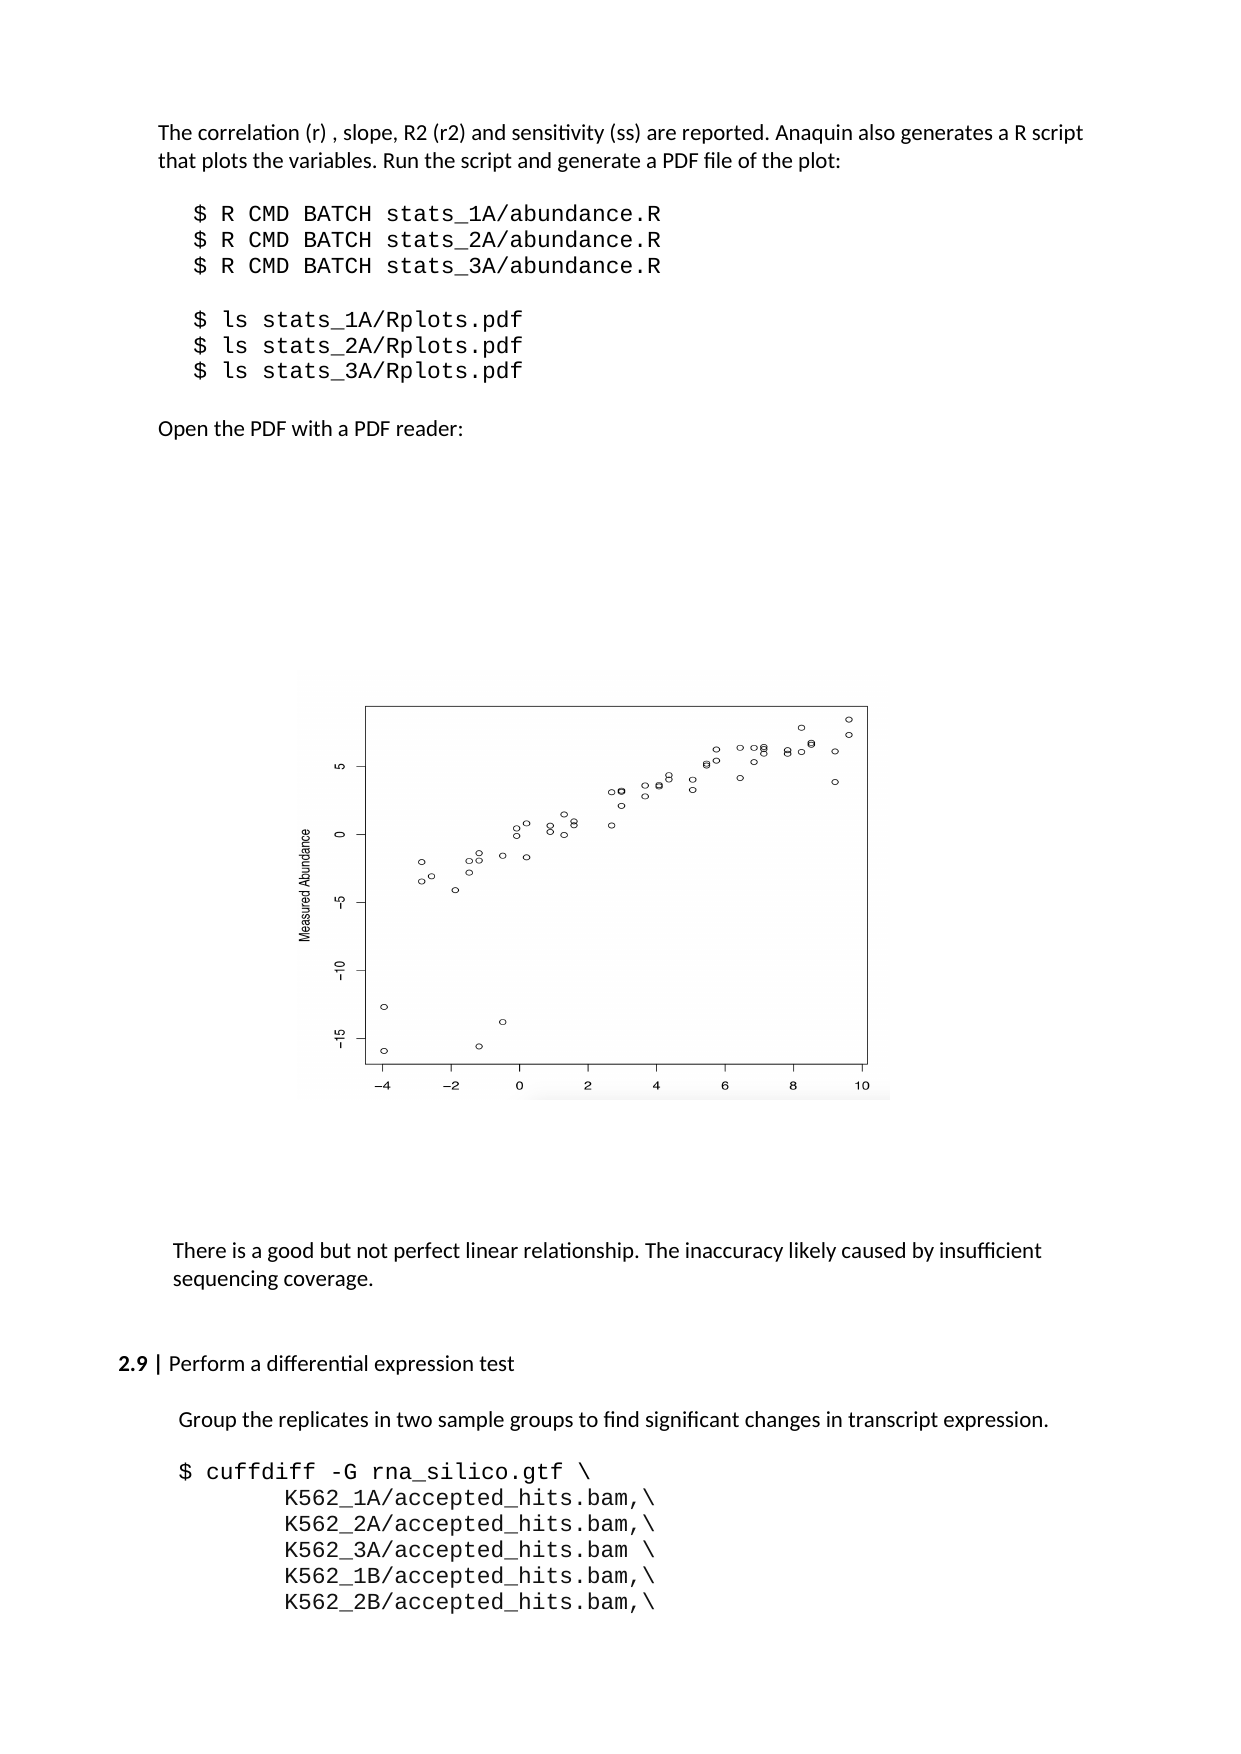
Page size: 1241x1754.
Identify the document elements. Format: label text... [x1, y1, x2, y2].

text $ R CMD BATCH stats_2A/abundance.R [193, 228, 1122, 254]
text Group the replicates in two sample groups to find significant changes in transcript expression. [178, 1405, 1122, 1433]
text $ R CMD BATCH stats_1A/abundance.R [193, 202, 1122, 228]
text K562_2A/accepted_hits.bam,\ [284, 1513, 1122, 1538]
text K562_3A/accepted_hits.bam \ [284, 1538, 1122, 1564]
text $ ls stats_2A/Rplots.pdf [193, 334, 1122, 360]
text There is a good but not perfect linear relationship. The inaccuracy likely caused by insufficient sequencing coverage. [173, 1237, 1122, 1293]
text K562_2B/accepted_hits.bam,\ [284, 1590, 1122, 1616]
picture [297, 670, 890, 1100]
text The correlation (r) , slope, R2 (r2) and sensitivity (ss) are reported. Anaquin also generates a R script that plots the variables. Run the script and generate a PDF file of the plot: [158, 118, 1122, 174]
text $ ls stats_3A/Rplots.pdf [193, 360, 1122, 386]
text K562_1A/accepted_hits.bam,\ [284, 1487, 1122, 1513]
text $ R CMD BATCH stats_3A/abundance.R [193, 254, 1122, 280]
text K562_1B/accepted_hits.bam,\ [284, 1564, 1122, 1590]
text Open the PDF with a PDF reader: [158, 414, 1122, 442]
text $ ls stats_1A/Rplots.pdf [193, 308, 1122, 334]
text $ cuffdiff -G rna_silico.gtf \ [178, 1461, 1122, 1487]
text 2.9 | Perform a differential expression test [118, 1349, 1122, 1377]
